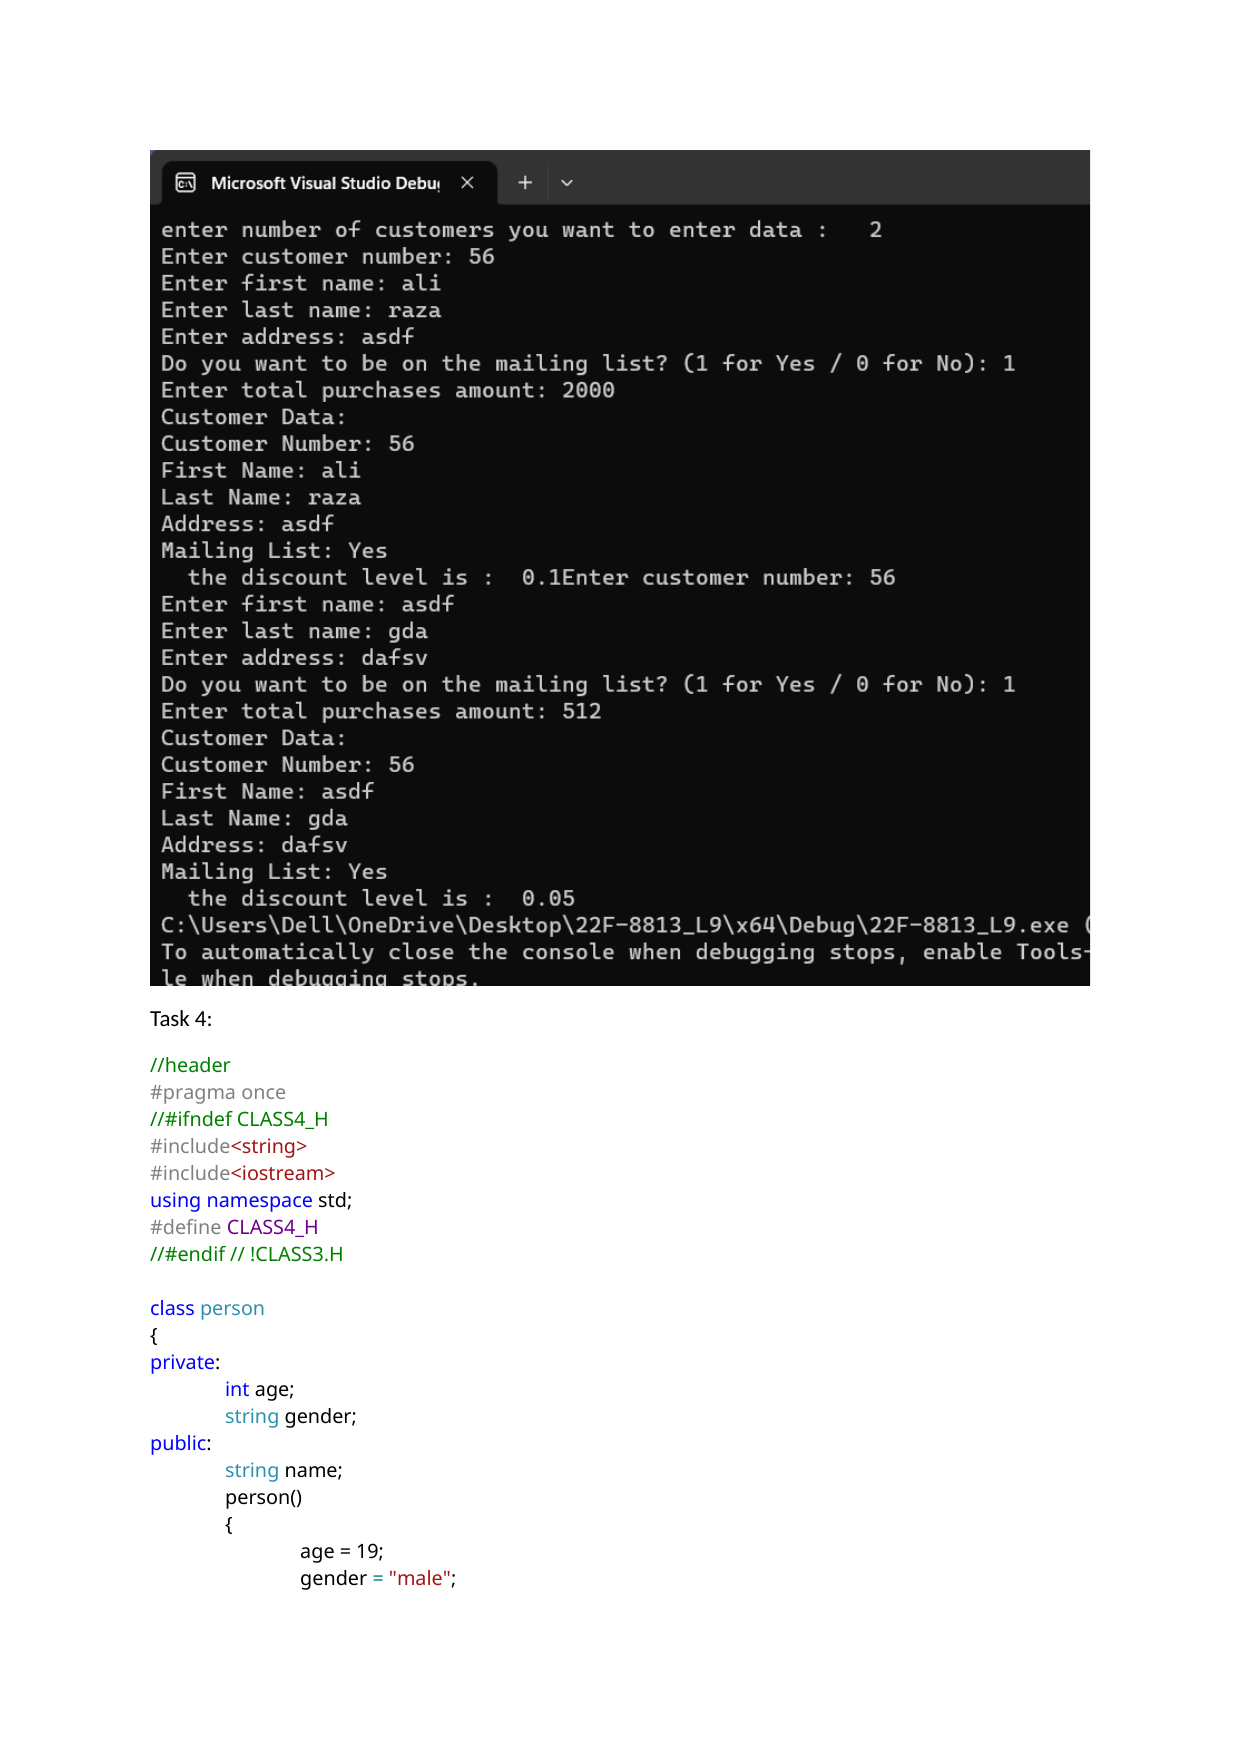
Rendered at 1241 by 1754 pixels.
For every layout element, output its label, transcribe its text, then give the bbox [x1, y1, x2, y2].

text #define CLASS4_H [150, 1213, 1090, 1240]
text age = 19; [150, 1537, 1090, 1564]
text //#endif // !CLASS3.H [150, 1240, 1090, 1267]
text class person [150, 1294, 1090, 1321]
text #include<string> [150, 1132, 1090, 1159]
text string gender; [150, 1402, 1090, 1429]
text private: [150, 1348, 1090, 1375]
text { [150, 1321, 1090, 1348]
text gender = "male"; [150, 1564, 1090, 1591]
picture [150, 150, 1091, 986]
text //header [150, 1051, 1090, 1078]
text #pragma once [150, 1078, 1090, 1105]
text person() [150, 1483, 1090, 1510]
text int age; [150, 1375, 1090, 1402]
text #include<iostream> [150, 1159, 1090, 1186]
text public: [150, 1429, 1090, 1456]
text //#ifndef CLASS4_H [150, 1105, 1090, 1132]
text { [150, 1510, 1090, 1537]
text string name; [150, 1456, 1090, 1483]
text Task 4: [150, 1004, 1090, 1032]
text using namespace std; [150, 1186, 1090, 1213]
